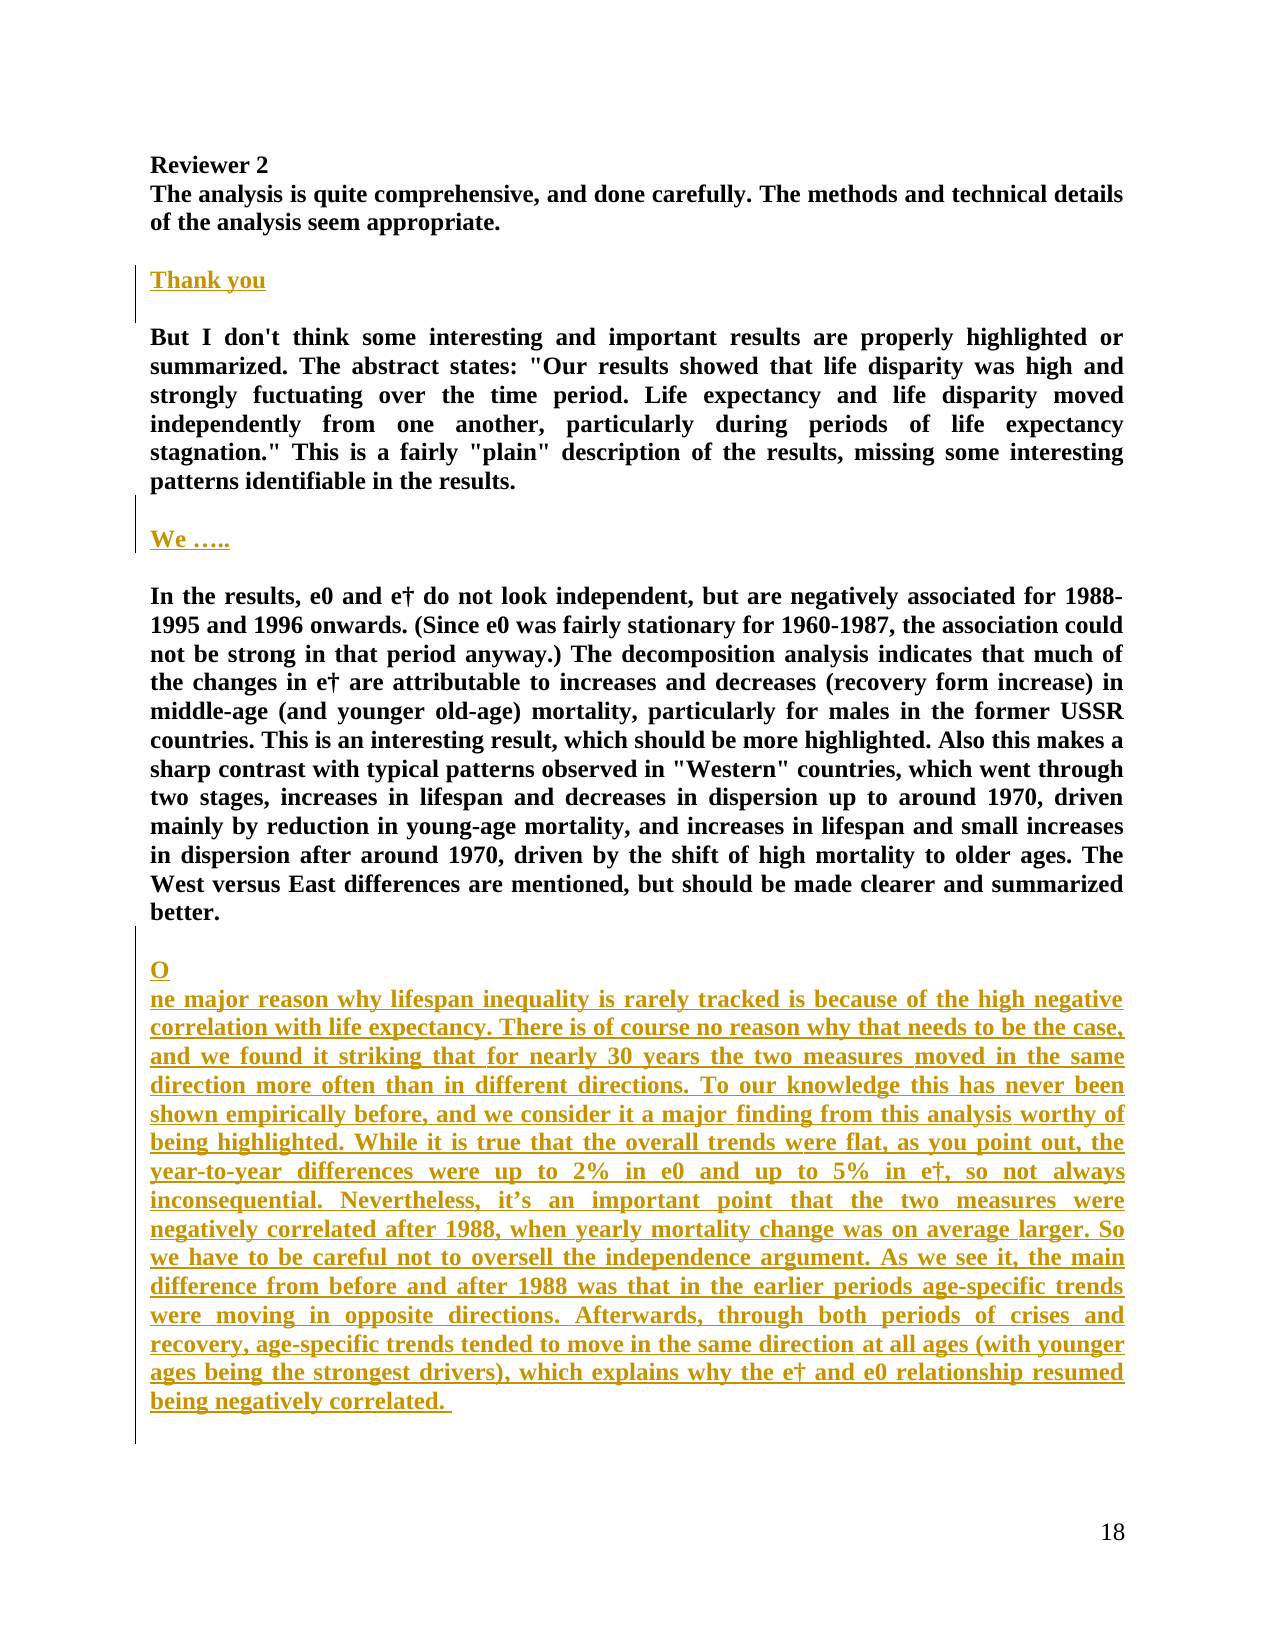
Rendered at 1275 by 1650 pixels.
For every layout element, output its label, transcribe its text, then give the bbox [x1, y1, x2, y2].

text In the results, e0 and e† do not look independent, but are negatively associated for 1988-1995 and 1996 onwards. (Since e0 was fairly stationary for 1960-1987, the association could not be strong in that period anyway.) The decomposition analysis indicates that much of the changes in e† are attributable to increases and decreases (recovery form increase) in middle-age (and younger old-age) mortality, particularly for males in the former USSR countries. This is an interesting result, which should be more highlighted. Also this makes a sharp contrast with typical patterns observed in "Western" countries, which went through two stages, increases in lifespan and decreases in dispersion up to around 1970, driven mainly by reduction in young-age mortality, and increases in lifespan and small increases in dispersion after around 1970, driven by the shift of high mortality to older ages. The West versus East differences are mentioned, but should be made clearer and summarized better. [150, 552, 1125, 926]
text But I don't think some interesting and important results are properly highlighted or summarized. The abstract states: "Our results showed that life disparity was high and strongly fuctuating over the time period. Life expectancy and life disparity moved independently from one another, particularly during periods of life expectancy stagnation." This is a fairly "plain" description of the results, missing some interesting patterns identifiable in the results. [150, 294, 1125, 495]
text The analysis is quite comprehensive, and done carefully. The methods and technical details of the analysis seem appropriate. [150, 179, 1125, 236]
text Reviewer 2 [150, 150, 1125, 179]
